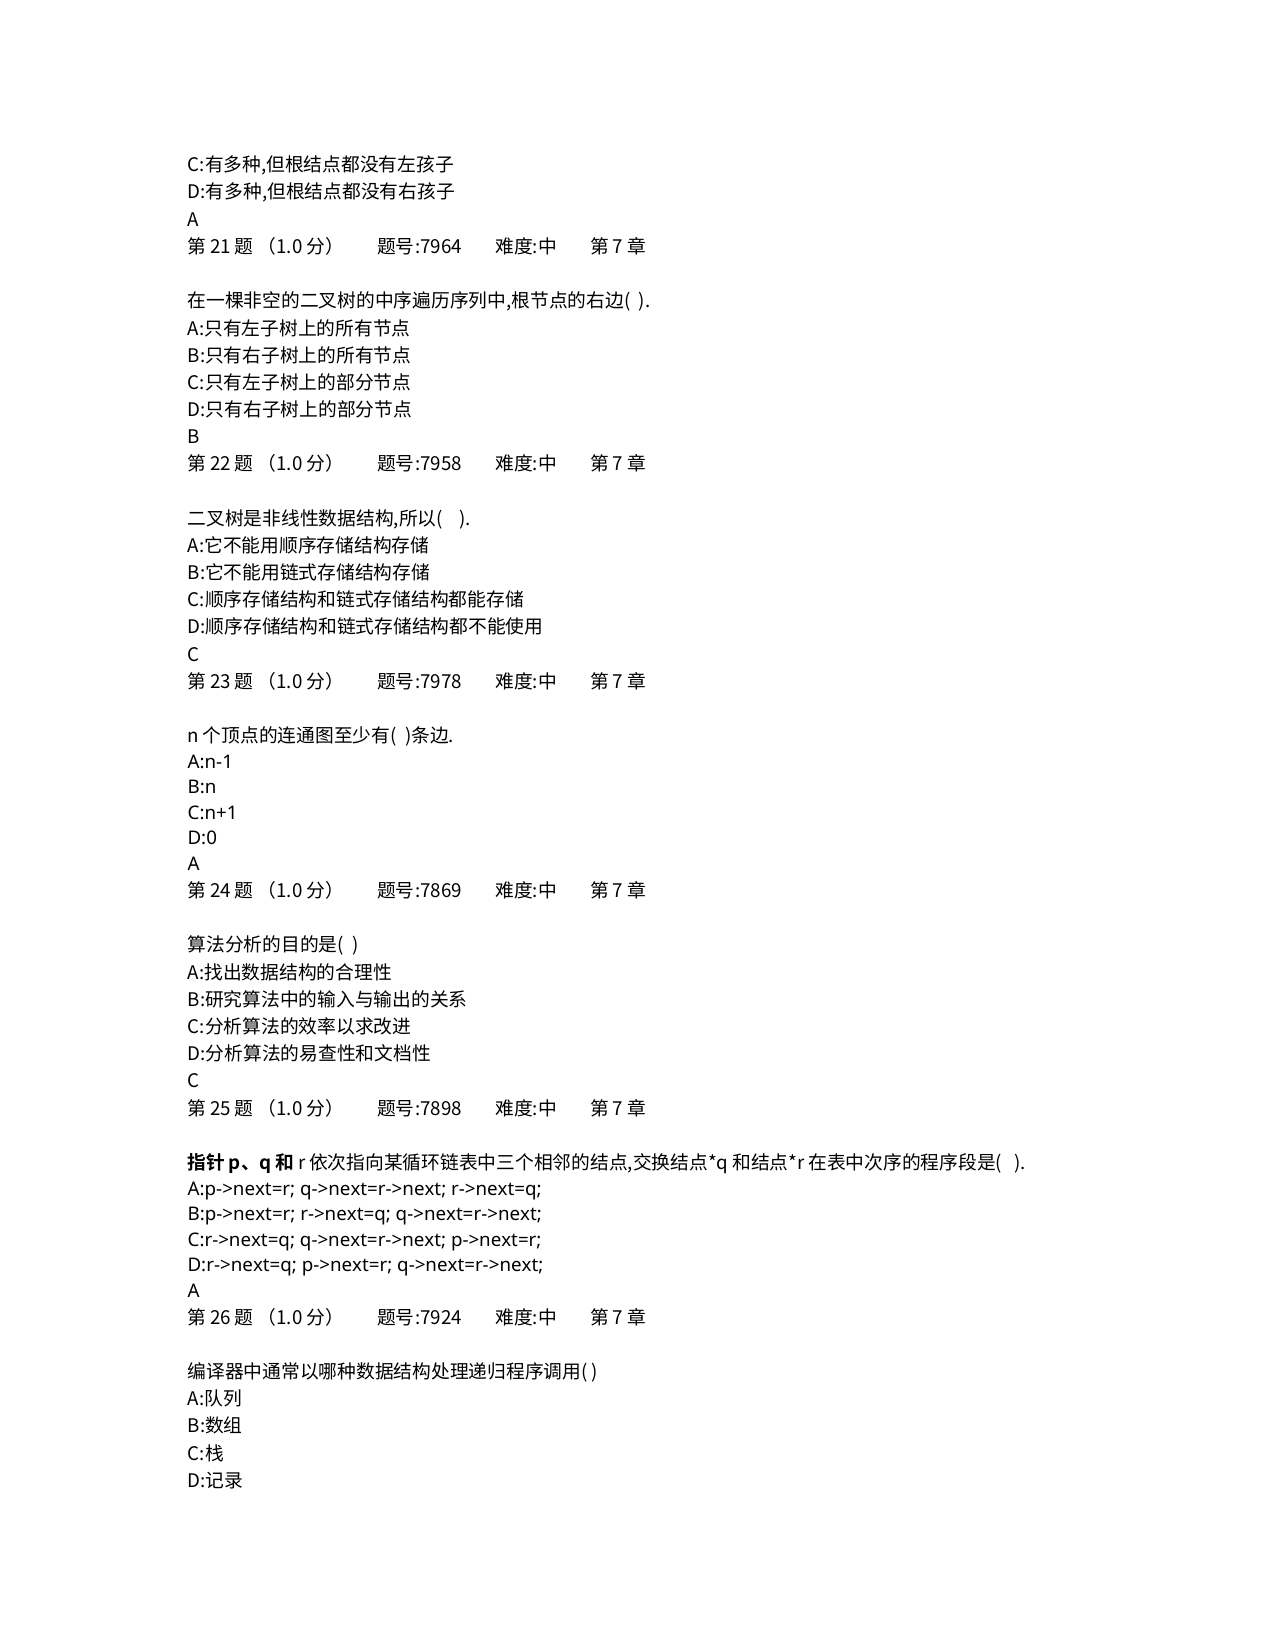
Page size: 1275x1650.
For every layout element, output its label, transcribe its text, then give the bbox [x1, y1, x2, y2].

text A [187, 850, 1087, 876]
text B:n [187, 774, 1087, 799]
text C:只有左子树上的部分节点 [187, 367, 1087, 395]
text 指针p、q和r依次指向某循环链表中三个相邻的结点,交换结点*q和结点*r在表中次序的程序段是( ). [187, 1148, 1087, 1175]
text B:p->next=r; r->next=q; q->next=r->next; [187, 1200, 1087, 1226]
text C:栈 [187, 1438, 1087, 1466]
text A:它不能用顺序存储结构存储 [187, 531, 1087, 558]
text D:记录 [187, 1466, 1087, 1493]
text 二叉树是非线性数据结构,所以( ). [187, 503, 1087, 531]
text 在一棵非空的二叉树的中序遍历序列中,根节点的右边( ). [187, 286, 1087, 313]
text D:分析算法的易查性和文档性 [187, 1039, 1087, 1066]
text C:分析算法的效率以求改进 [187, 1012, 1087, 1039]
text D:0 [187, 825, 1087, 850]
text C [187, 639, 1087, 667]
text 第23题 （1.0分） 题号:7978 难度:中 第7章 [187, 667, 1087, 694]
text 第25题 （1.0分） 题号:7898 难度:中 第7章 [187, 1093, 1087, 1120]
text A:只有左子树上的所有节点 [187, 313, 1087, 340]
text D:r->next=q; p->next=r; q->next=r->next; [187, 1251, 1087, 1277]
text C [187, 1066, 1087, 1093]
text D:顺序存储结构和链式存储结构都不能使用 [187, 612, 1087, 639]
text B:研究算法中的输入与输出的关系 [187, 984, 1087, 1012]
text 第24题 （1.0分） 题号:7869 难度:中 第7章 [187, 876, 1087, 903]
text B:它不能用链式存储结构存储 [187, 558, 1087, 585]
text B:数组 [187, 1411, 1087, 1438]
text n个顶点的连通图至少有( )条边. [187, 721, 1087, 748]
text A:p->next=r; q->next=r->next; r->next=q; [187, 1175, 1087, 1200]
text C:n+1 [187, 799, 1087, 825]
text C:顺序存储结构和链式存储结构都能存储 [187, 585, 1087, 612]
text 算法分析的目的是( ) [187, 930, 1087, 957]
text A:n-1 [187, 748, 1087, 774]
text A:找出数据结构的合理性 [187, 957, 1087, 984]
text A:队列 [187, 1384, 1087, 1411]
text B [187, 422, 1087, 449]
text 第22题 （1.0分） 题号:7958 难度:中 第7章 [187, 449, 1087, 476]
text C:r->next=q; q->next=r->next; p->next=r; [187, 1226, 1087, 1251]
text 第26题 （1.0分） 题号:7924 难度:中 第7章 [187, 1302, 1087, 1329]
text D:有多种,但根结点都没有右孩子 [187, 177, 1087, 204]
text 编译器中通常以哪种数据结构处理递归程序调用( ) [187, 1357, 1087, 1384]
text A [187, 204, 1087, 232]
text C:有多种,但根结点都没有左孩子 [187, 150, 1087, 177]
text 第21题 （1.0分） 题号:7964 难度:中 第7章 [187, 232, 1087, 259]
text D:只有右子树上的部分节点 [187, 395, 1087, 422]
text B:只有右子树上的所有节点 [187, 340, 1087, 367]
text A [187, 1277, 1087, 1302]
